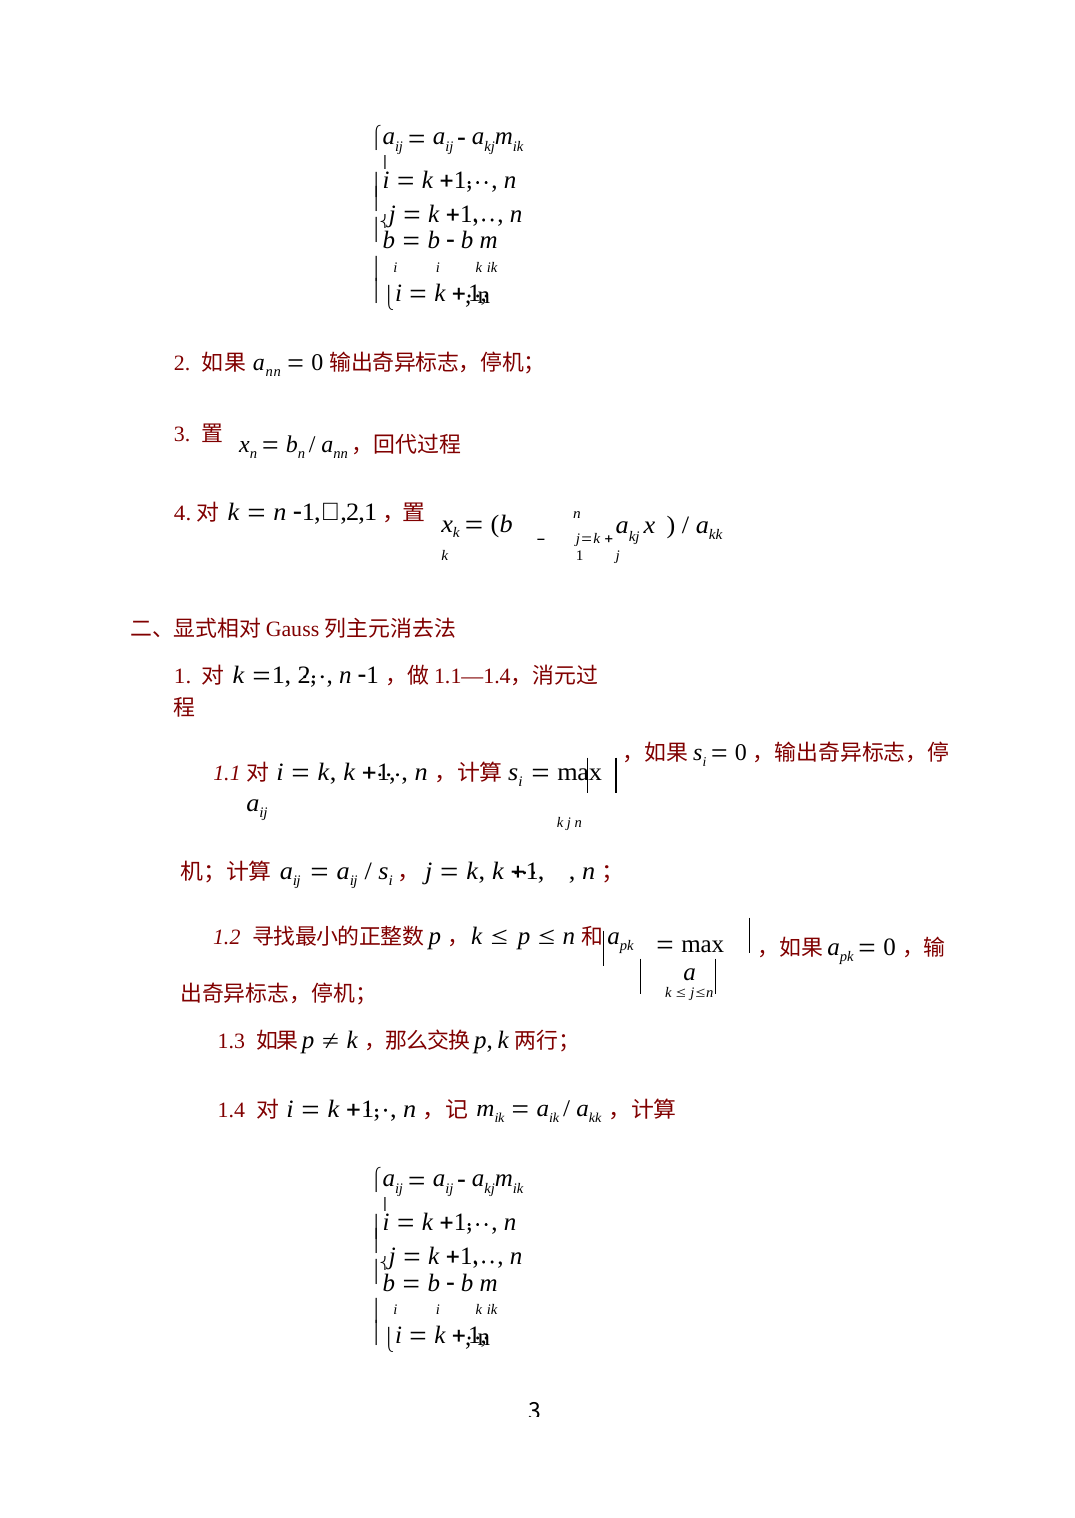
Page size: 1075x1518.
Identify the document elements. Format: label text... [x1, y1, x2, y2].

text i  k 1, , n [370, 164, 968, 195]
list 对i  k 1, , n ，记mik  aik / akk ，计算 [217, 1092, 968, 1125]
text i  k 1, , n [370, 1206, 968, 1237]
text  max a [648, 929, 731, 986]
list 置 [174, 416, 223, 447]
text 二、显式相对Gauss 列主元消去法 [130, 611, 619, 643]
list 对i  k, k 1, , n ，计算 si  max aij [213, 757, 619, 817]
text b  b  b m [370, 1272, 968, 1296]
text 4. 对k  n 1,,2,1 ，置 [174, 494, 425, 526]
text jk 1 [576, 530, 613, 563]
text  j  k 1, , n [370, 195, 968, 230]
text k  jn [647, 986, 731, 1001]
text  i i k ik [370, 1296, 968, 1319]
text i  k 1, [370, 1320, 968, 1356]
text k j n [119, 817, 582, 830]
text xn  bn / ann ，回代过程 [239, 427, 968, 462]
list 如果ann  0 输出奇异标志，停机； [174, 345, 968, 379]
text xk  (bk [441, 509, 518, 564]
text  j  k 1, , n [370, 1237, 968, 1272]
list 寻找最小的正整数 p ， k  p  n 和 apk [213, 919, 634, 953]
text n [573, 504, 613, 521]
text 出奇异标志，停机； [180, 976, 634, 1007]
text ，如果apk  0 ，输 [757, 930, 968, 964]
text  i i k ik [370, 254, 968, 277]
text b  b  b m [370, 230, 968, 254]
list 如果 p  k ，那么交换 p, k 两行； [217, 1023, 634, 1055]
text aij  aij  akjmik [370, 121, 968, 157]
text 1. 对k 1, 2, , n 1 ，做 1.1—1.4，消元过程 [174, 658, 619, 722]
text aij  aij  akjmik [370, 1163, 968, 1199]
text i  k 1, [370, 278, 968, 314]
text ) / akk [666, 510, 968, 543]
text 机；计算aij  aij / si ， j  k, k 1, , n ； [180, 854, 619, 889]
text ，如果 si  0 ，输出奇异标志，停 [622, 734, 968, 769]
text akj x j [615, 511, 662, 563]
